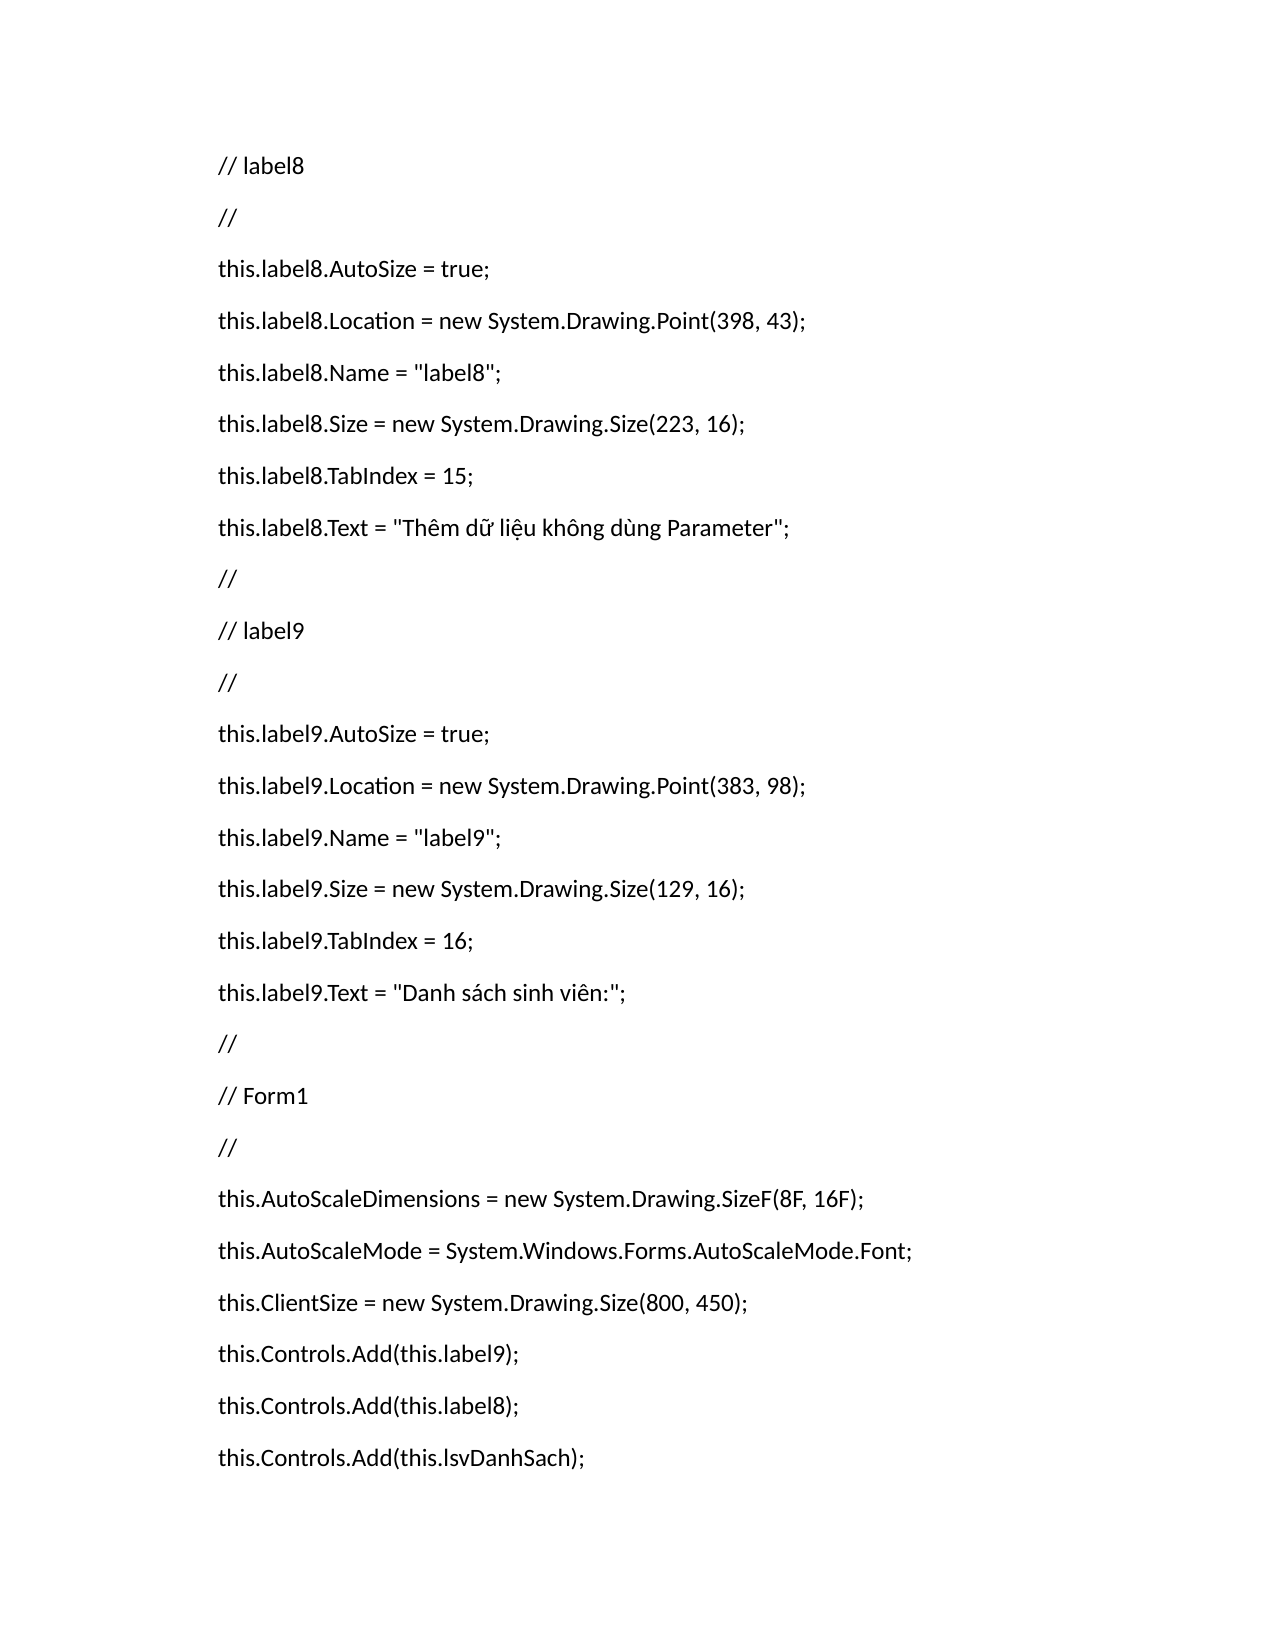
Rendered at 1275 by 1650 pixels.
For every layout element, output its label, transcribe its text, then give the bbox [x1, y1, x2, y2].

text this.label8.AutoSize = true; [150, 253, 1125, 284]
text this.label8.Text = "Thêm dữ liệu không dùng Parameter"; [150, 512, 1125, 542]
text this.label8.Location = new System.Drawing.Point(398, 43); [150, 305, 1125, 336]
text // label8 [150, 150, 1125, 181]
text this.label9.Size = new System.Drawing.Size(129, 16); [150, 873, 1125, 904]
text this.AutoScaleMode = System.Windows.Forms.AutoScaleMode.Font; [150, 1235, 1125, 1266]
text // [150, 1028, 1125, 1059]
text this.label8.TabIndex = 15; [150, 460, 1125, 491]
text this.label9.TabIndex = 16; [150, 925, 1125, 956]
text // [150, 202, 1125, 232]
text this.Controls.Add(this.label8); [150, 1390, 1125, 1421]
text // [150, 667, 1125, 697]
text this.label9.Location = new System.Drawing.Point(383, 98); [150, 770, 1125, 801]
text this.label8.Size = new System.Drawing.Size(223, 16); [150, 408, 1125, 439]
text // [150, 563, 1125, 594]
text this.label9.Name = "label9"; [150, 822, 1125, 852]
text // label9 [150, 615, 1125, 646]
text this.AutoScaleDimensions = new System.Drawing.SizeF(8F, 16F); [150, 1183, 1125, 1214]
text // Form1 [150, 1080, 1125, 1111]
text this.ClientSize = new System.Drawing.Size(800, 450); [150, 1287, 1125, 1317]
text this.label9.AutoSize = true; [150, 718, 1125, 749]
text // [150, 1132, 1125, 1162]
text this.label8.Name = "label8"; [150, 357, 1125, 387]
text this.Controls.Add(this.lsvDanhSach); [150, 1442, 1125, 1472]
text this.Controls.Add(this.label9); [150, 1338, 1125, 1369]
text this.label9.Text = "Danh sách sinh viên:"; [150, 977, 1125, 1007]
